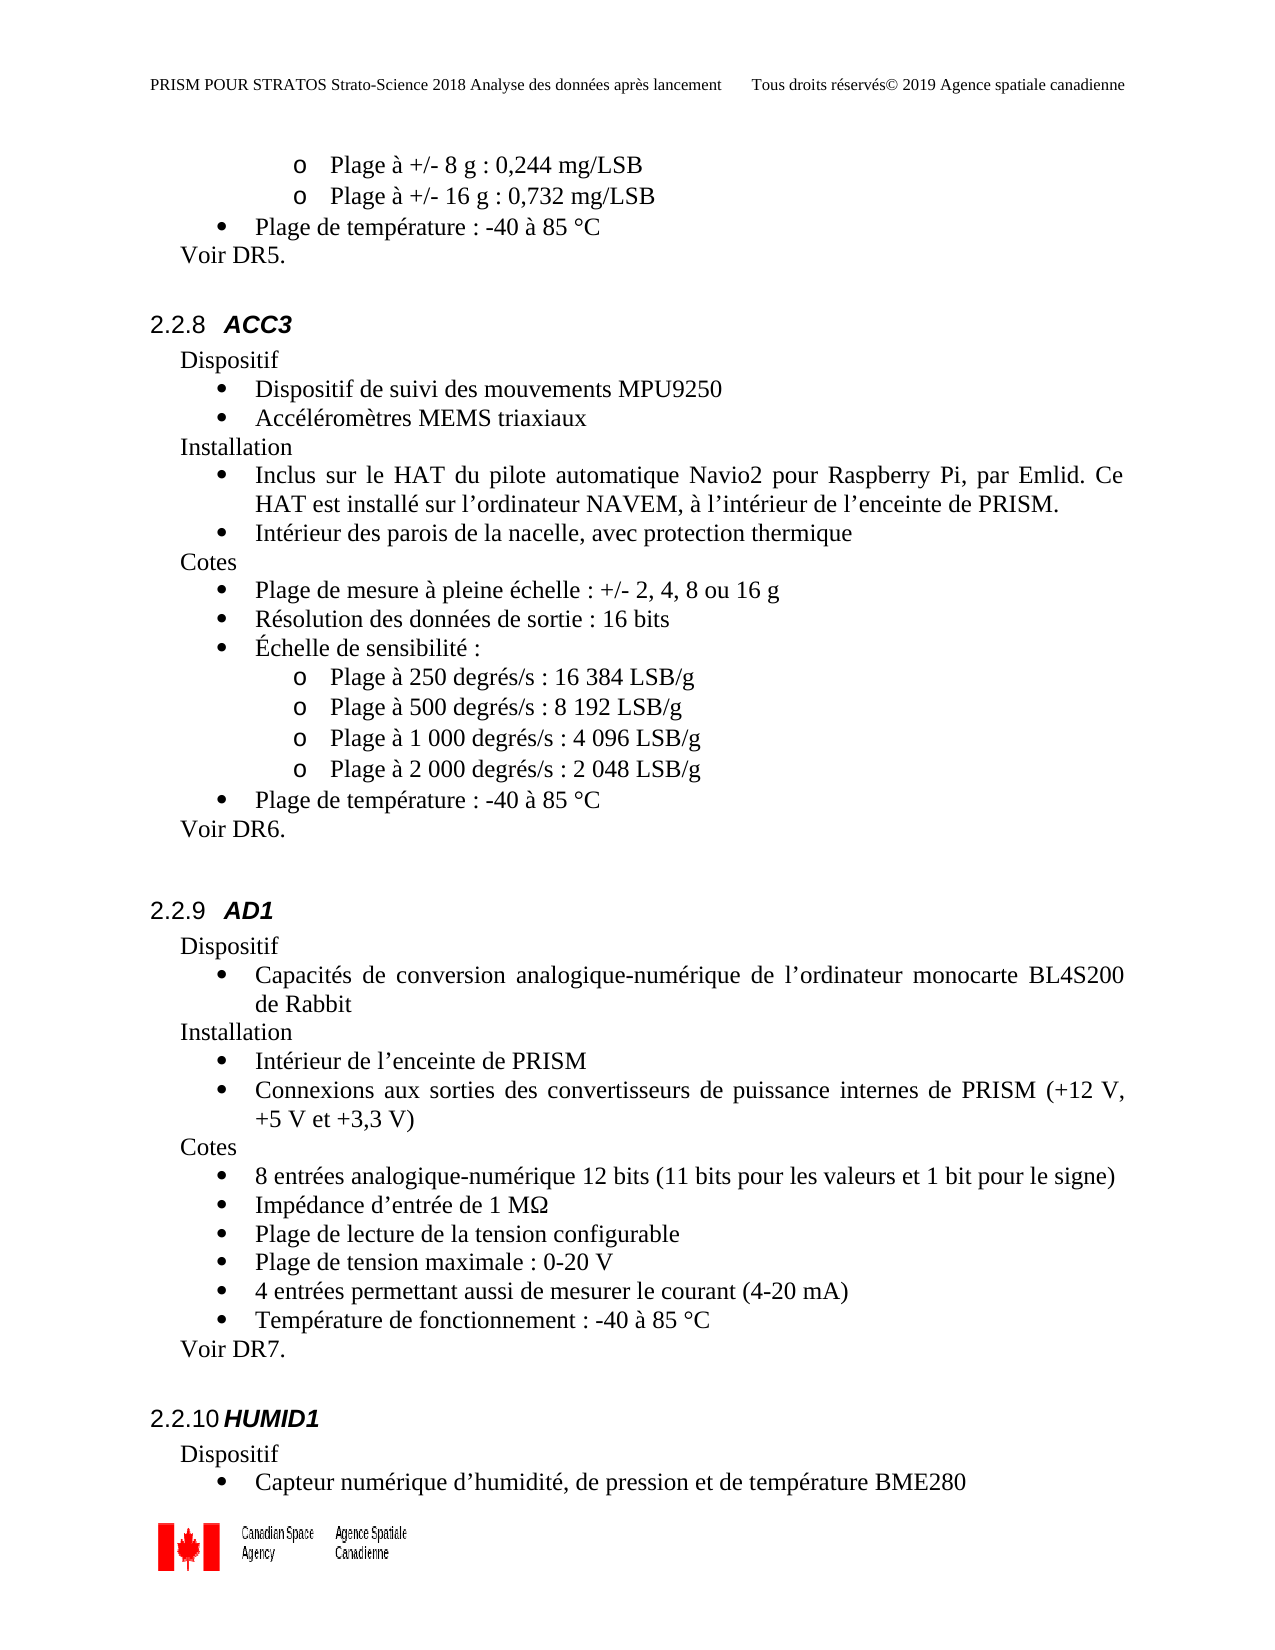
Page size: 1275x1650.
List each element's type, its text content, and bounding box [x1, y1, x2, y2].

list Intérieur des parois de la nacelle, avec protection thermique [217, 518, 1125, 547]
list Plage de température : -40 à 85 °C [217, 212, 1125, 240]
list Plage à 2 000 degrés/s : 2 048 LSB/g [292, 754, 1125, 785]
list Connexions aux sorties des convertisseurs de puissance internes de PRISM (+12 V, +5 V et +3,3 V) [217, 1075, 1125, 1132]
subtitle ACC3 [150, 310, 1125, 339]
text Installation [180, 1017, 1125, 1046]
text Dispositif [180, 345, 1125, 374]
list Plage de température : -40 à 85 °C [217, 785, 1125, 814]
text Voir DR6. [180, 814, 1125, 842]
list Température de fonctionnement : -40 à 85 °C [217, 1305, 1125, 1334]
list Échelle de sensibilité : [217, 633, 1125, 662]
list Résolution des données de sortie : 16 bits [217, 604, 1125, 633]
subtitle AD1 [150, 896, 1125, 925]
list Plage de tension maximale : 0-20 V [217, 1247, 1125, 1276]
list Capacités de conversion analogique-numérique de l’ordinateur monocarte BL4S200 de Rabbit [217, 960, 1125, 1017]
list Plage à 250 degrés/s : 16 384 LSB/g [292, 662, 1125, 692]
list Plage à 500 degrés/s : 8 192 LSB/g [292, 692, 1125, 723]
list Plage de mesure à pleine échelle : +/- 2, 4, 8 ou 16 g [217, 575, 1125, 604]
text Cotes [180, 547, 1125, 575]
list Plage à +/- 8 g : 0,244 mg/LSB [292, 150, 1125, 181]
list 8 entrées analogique-numérique 12 bits (11 bits pour les valeurs et 1 bit pour le signe) [217, 1161, 1125, 1190]
text Voir DR7. [180, 1334, 1125, 1362]
text Dispositif [180, 931, 1125, 960]
text Cotes [180, 1132, 1125, 1161]
list Capteur numérique d’humidité, de pression et de température BME280 [217, 1467, 1125, 1496]
subtitle HUMID1 [150, 1404, 1125, 1432]
text Installation [180, 432, 1125, 460]
list Accéléromètres MEMS triaxiaux [217, 403, 1125, 432]
list Impédance d’entrée de 1 MΩ [217, 1190, 1125, 1219]
list Dispositif de suivi des mouvements MPU9250 [217, 374, 1125, 403]
text Dispositif [180, 1439, 1125, 1467]
list Plage à +/- 16 g : 0,732 mg/LSB [292, 181, 1125, 212]
list 4 entrées permettant aussi de mesurer le courant (4-20 mA) [217, 1276, 1125, 1305]
list Plage de lecture de la tension configurable [217, 1219, 1125, 1247]
list Plage à 1 000 degrés/s : 4 096 LSB/g [292, 723, 1125, 754]
list Intérieur de l’enceinte de PRISM [217, 1046, 1125, 1075]
text Voir DR5. [180, 240, 1125, 269]
